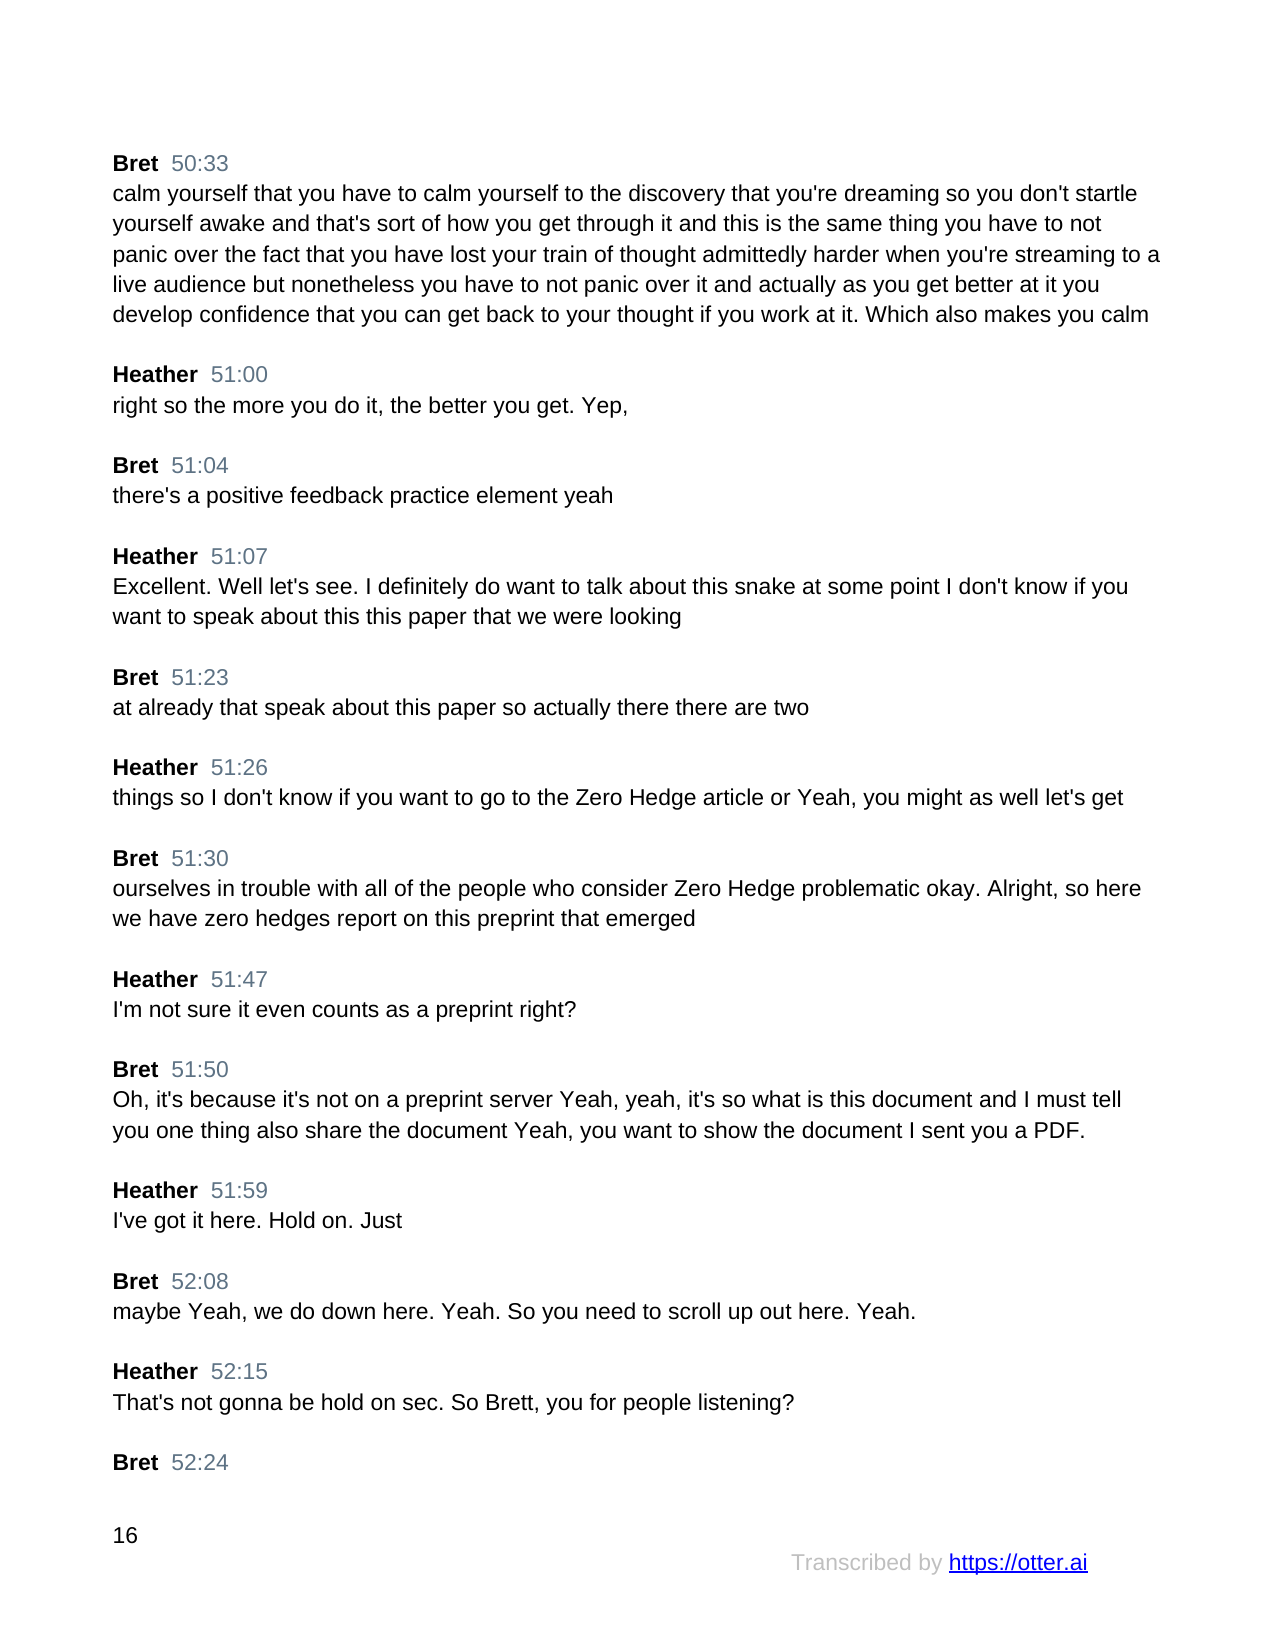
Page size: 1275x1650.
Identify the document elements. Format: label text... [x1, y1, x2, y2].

text Heather 51:59 [112, 1177, 1162, 1203]
text Excellent. Well let's see. I definitely do want to talk about this snake at some point I don't know if you want to speak about this this paper that we were looking [112, 573, 1162, 629]
text Bret 51:04 [112, 452, 1162, 478]
text ourselves in trouble with all of the people who consider Zero Hedge problematic okay. Alright, so here we have zero hedges report on this preprint that emerged [112, 875, 1162, 932]
text Oh, it's because it's not on a preprint server Yeah, yeah, it's so what is this document and I must tell you one thing also share the document Yeah, you want to show the document I sent you a PDF. [112, 1086, 1162, 1143]
text I've got it here. Hold on. Just [112, 1207, 1162, 1234]
text Bret 50:33 [112, 150, 1162, 176]
text I'm not sure it even counts as a preprint right? [112, 996, 1162, 1022]
text at already that speak about this paper so actually there there are two [112, 694, 1162, 720]
text Bret 51:50 [112, 1056, 1162, 1083]
text right so the more you do it, the better you get. Yep, [112, 392, 1162, 418]
text Heather 52:15 [112, 1358, 1162, 1385]
text Heather 51:00 [112, 361, 1162, 388]
text things so I don't know if you want to go to the Zero Hedge article or Yeah, you might as well let's get [112, 784, 1162, 811]
text calm yourself that you have to calm yourself to the discovery that you're dreaming so you don't startle yourself awake and that's sort of how you get through it and this is the same thing you have to not panic over the fact that you have lost your train of thought admittedly harder when you're streaming to a live audience but nonetheless you have to not panic over it and actually as you get better at it you develop confidence that you can get back to your thought if you work at it. Which also makes you calm [112, 180, 1162, 327]
text Heather 51:47 [112, 966, 1162, 992]
text Bret 51:30 [112, 845, 1162, 871]
text Heather 51:26 [112, 754, 1162, 781]
text there's a positive feedback practice element yeah [112, 482, 1162, 509]
text Bret 51:23 [112, 663, 1162, 690]
text maybe Yeah, we do down here. Yeah. So you need to scroll up out here. Yeah. [112, 1298, 1162, 1324]
text Bret 52:08 [112, 1268, 1162, 1294]
text That's not gonna be hold on sec. So Brett, you for people listening? [112, 1388, 1162, 1415]
text Bret 52:24 [112, 1449, 1162, 1475]
text Heather 51:07 [112, 543, 1162, 569]
